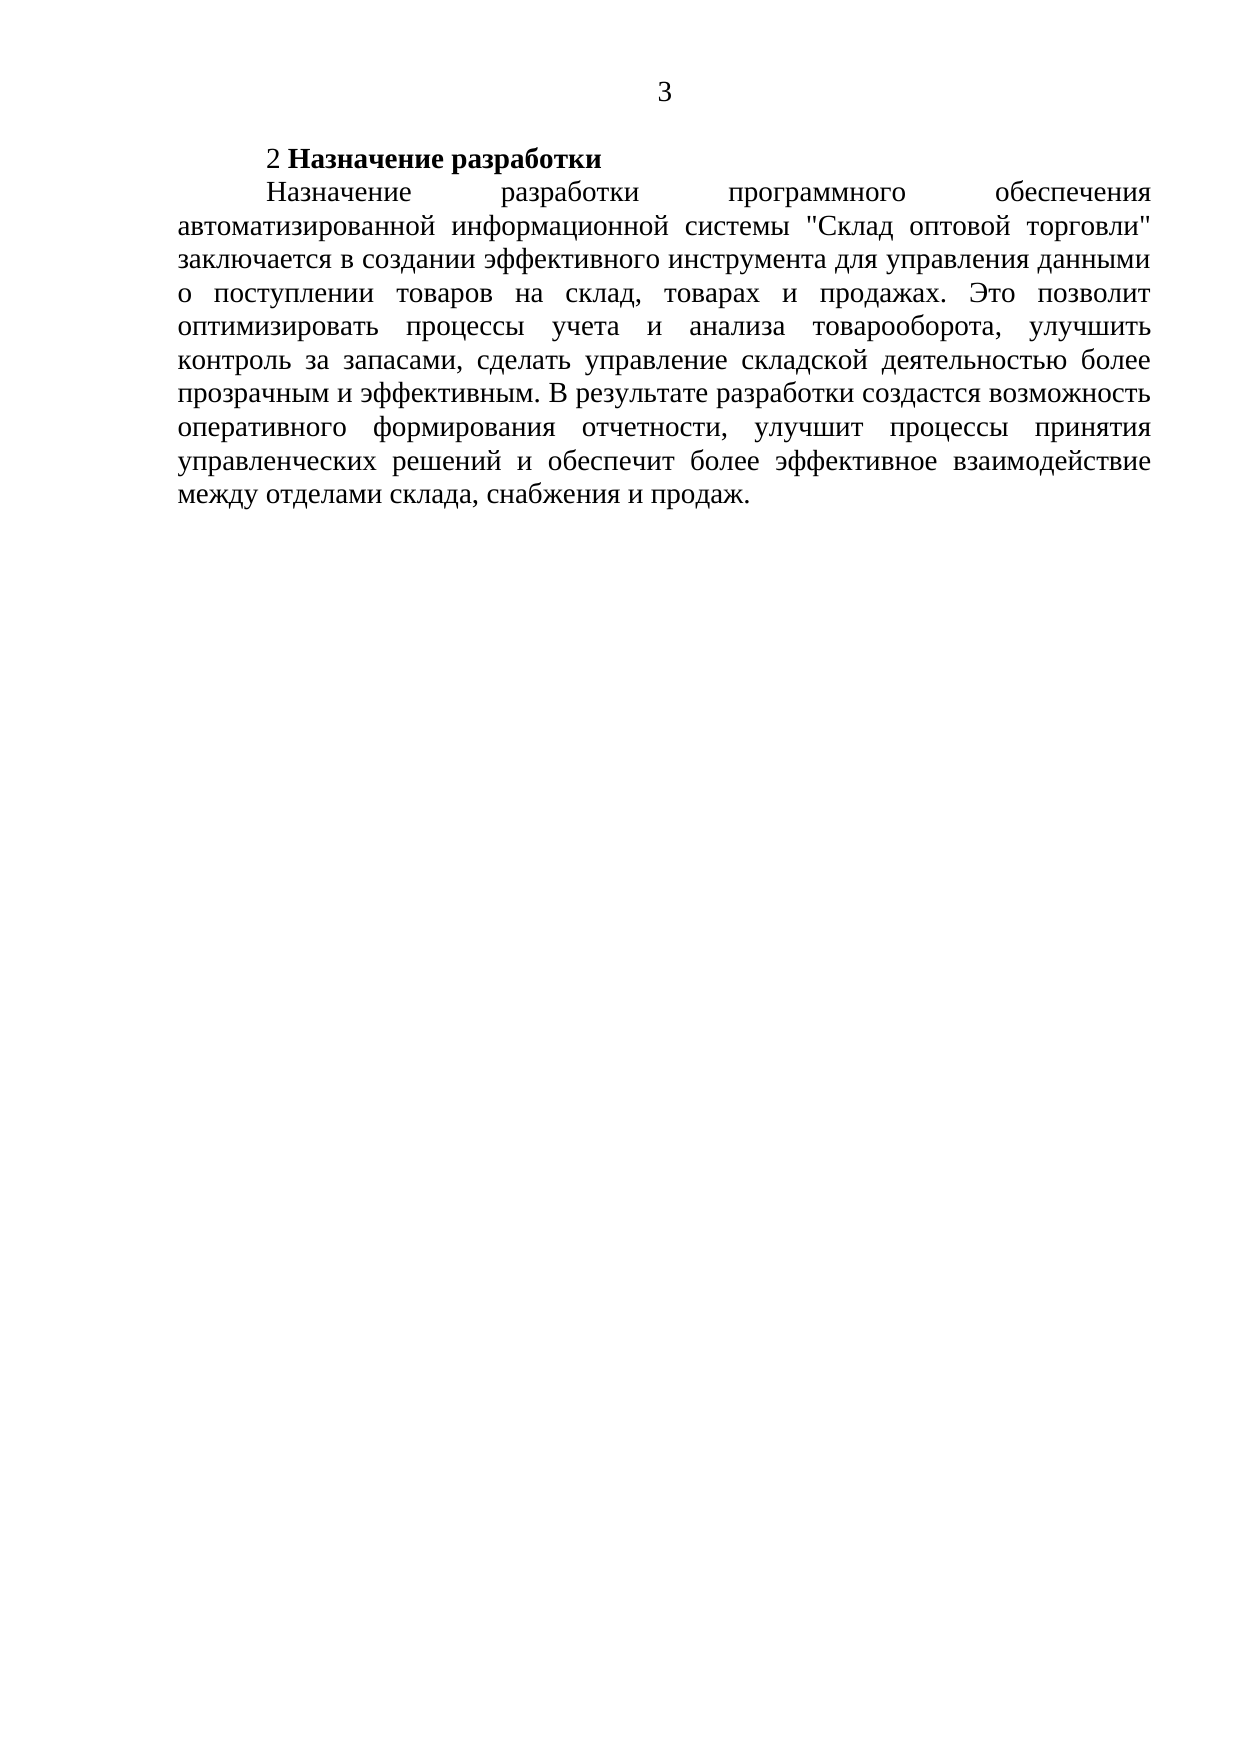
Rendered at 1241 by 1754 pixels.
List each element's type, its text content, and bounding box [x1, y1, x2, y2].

text Назначение разработки программного обеспечения автоматизированной информационной системы "Склад оптовой торговли" заключается в создании эффективного инструмента для управления данными о поступлении товаров на склад, товарах и продажах. Это позволит оптимизировать процессы учета и анализа товарооборота, улучшить контроль за запасами, сделать управление складской деятельностью более прозрачным и эффективным. В результате разработки создастся возможность оперативного формирования отчетности, улучшит процессы принятия управленческих решений и обеспечит более эффективное взаимодействие между отделами склада, снабжения и продаж. [177, 174, 1152, 510]
text 2 Назначение разработки [177, 141, 1152, 174]
